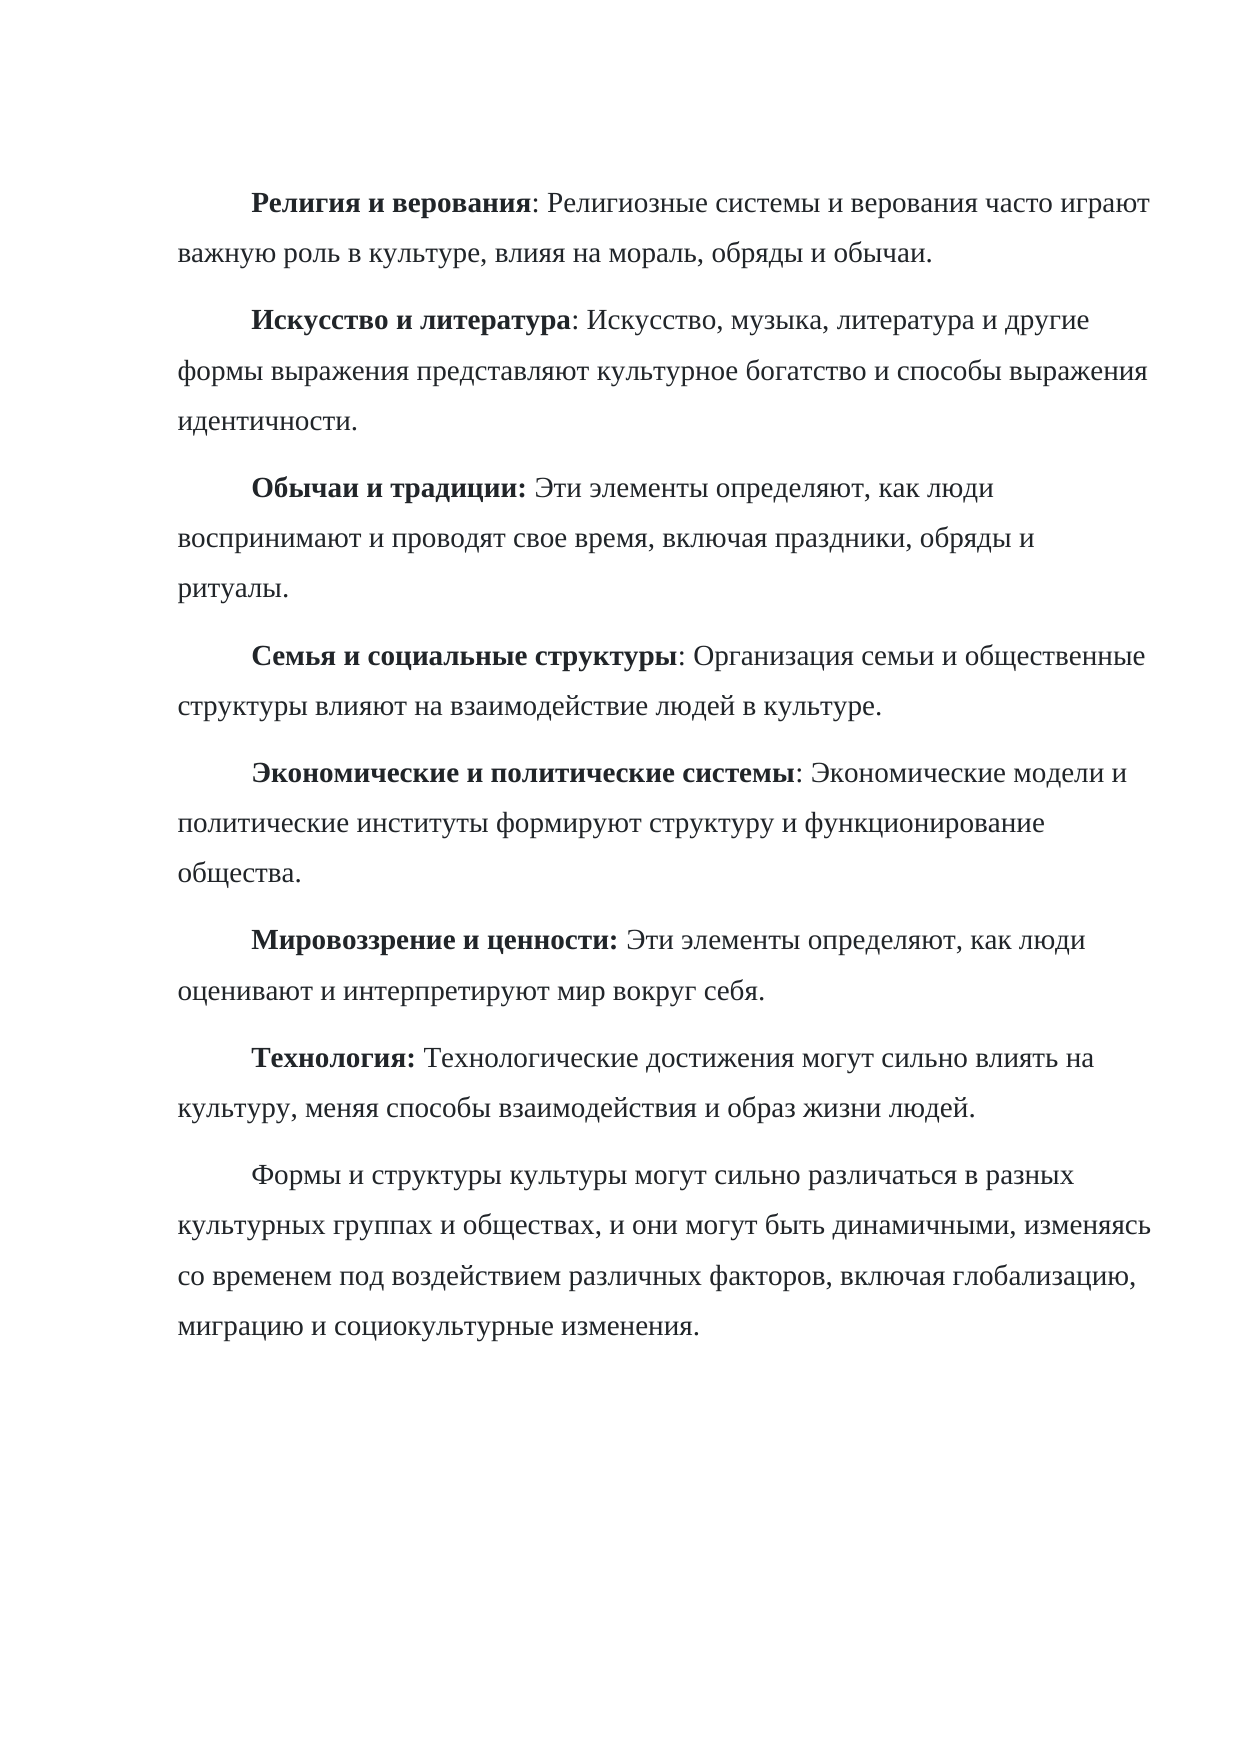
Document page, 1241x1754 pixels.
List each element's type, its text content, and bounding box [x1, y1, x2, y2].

text Мировоззрение и ценности: Эти элементы определяют, как люди оценивают и интерпретируют мир вокруг себя. [177, 922, 1152, 1006]
text Технология: Технологические достижения могут сильно влиять на культуру, меняя способы взаимодействия и образ жизни людей. [177, 1040, 1152, 1124]
text Религия и верования: Религиозные системы и верования часто играют важную роль в культуре, влияя на мораль, обряды и обычаи. [177, 185, 1152, 269]
text Искусство и литература: Искусство, музыка, литература и другие формы выражения представляют культурное богатство и способы выражения идентичности. [177, 302, 1152, 437]
text Формы и структуры культуры могут сильно различаться в разных культурных группах и обществах, и они могут быть динамичными, изменяясь со временем под воздействием различных факторов, включая глобализацию, миграцию и социокультурные изменения. [177, 1157, 1152, 1342]
text Семья и социальные структуры: Организация семьи и общественные структуры влияют на взаимодействие людей в культуре. [177, 638, 1152, 721]
text Обычаи и традиции: Эти элементы определяют, как люди воспринимают и проводят свое время, включая праздники, обряды и ритуалы. [177, 470, 1152, 604]
text Экономические и политические системы: Экономические модели и политические институты формируют структуру и функционирование общества. [177, 755, 1152, 889]
